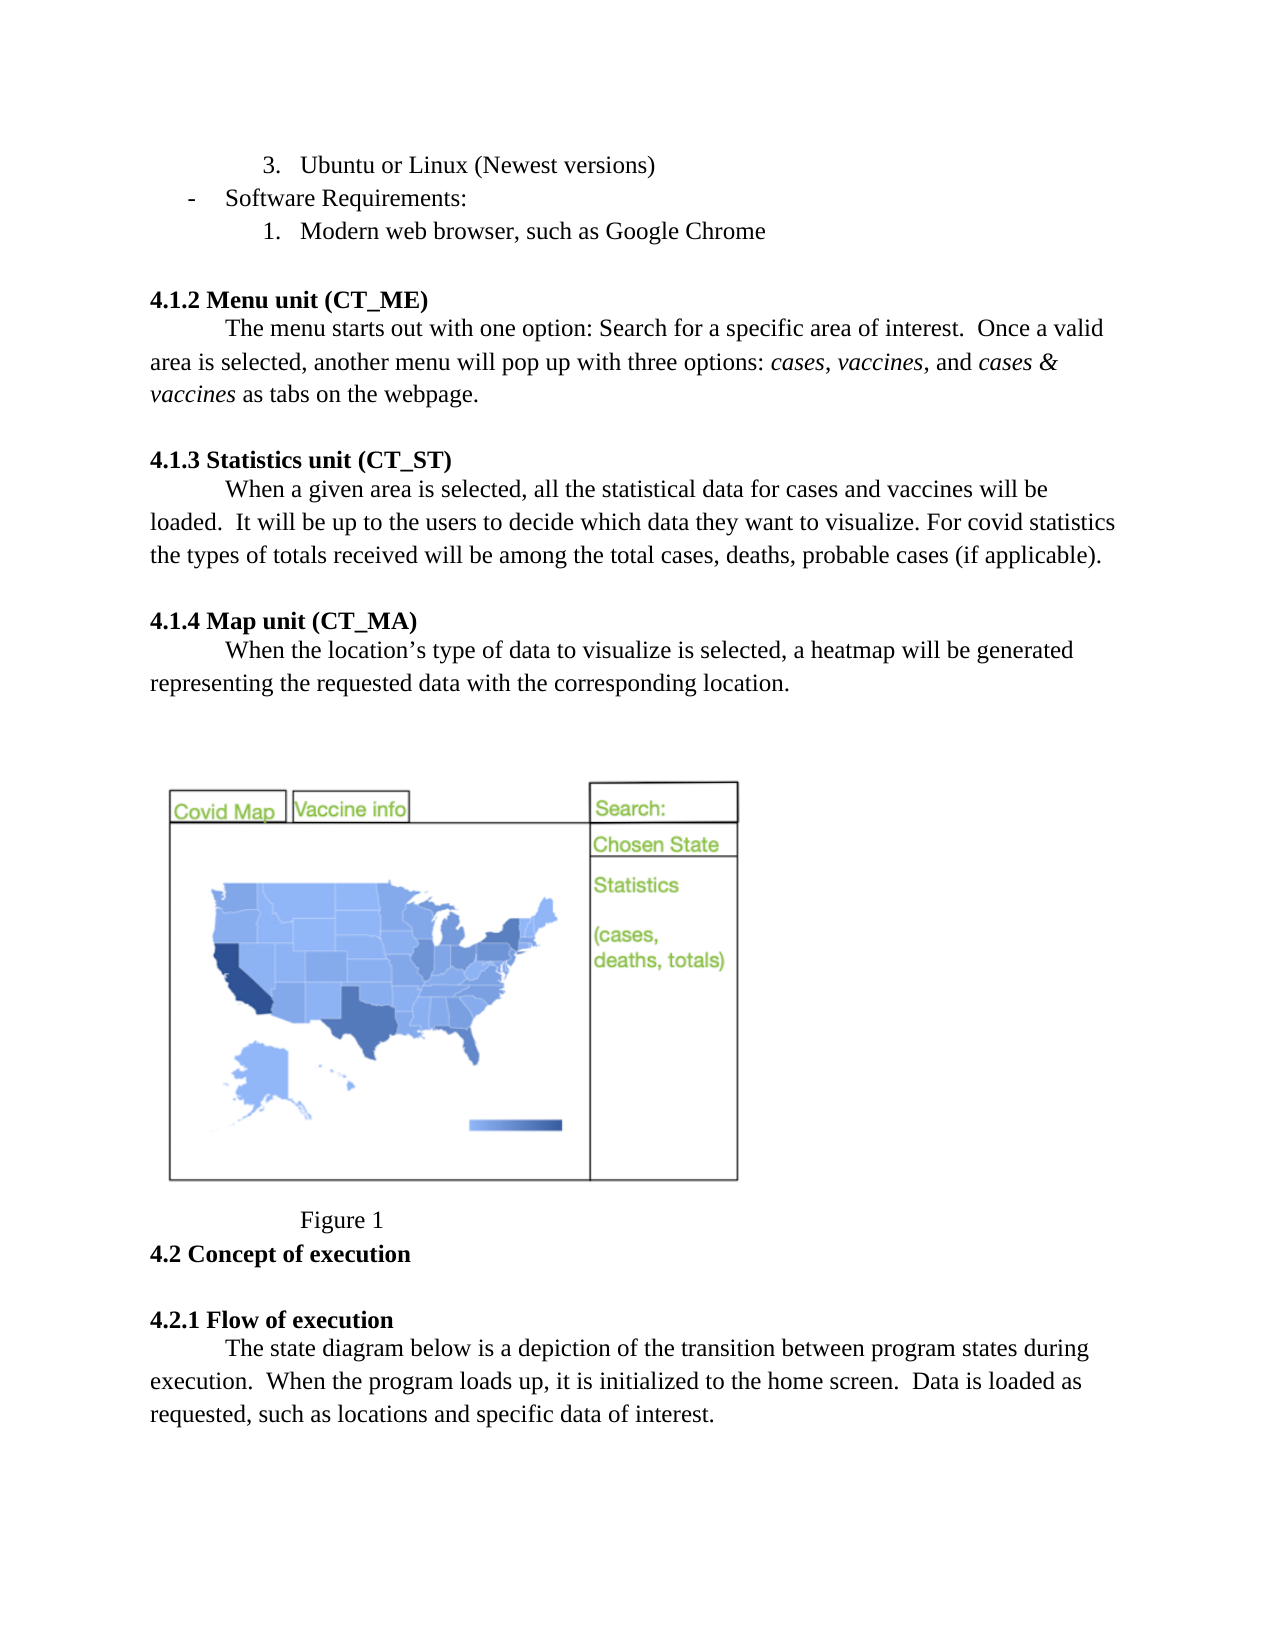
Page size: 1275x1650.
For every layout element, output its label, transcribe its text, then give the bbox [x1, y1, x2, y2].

subtitle 4.2 Concept of execution [150, 1239, 1125, 1267]
list Modern web browser, such as Google Chrome [262, 216, 1125, 245]
text The state diagram below is a depiction of the transition between program states during execution. When the program loads up, it is initialized to the home screen. Data is loaded as requested, such as locations and specific data of interest. [150, 1333, 1125, 1428]
picture [150, 767, 759, 1202]
text When the location’s type of data to visualize is selected, a heatmap will be generated representing the requested data with the corresponding location. [150, 635, 1125, 697]
list Software Requirements: [187, 183, 1125, 212]
text When a given area is selected, all the statistical data for cases and vaccines will be loaded. It will be up to the users to decide which data they want to visualize. For covid statistics the types of totals received will be among the total cases, deaths, probable cases (if applicable). [150, 474, 1125, 569]
text The menu starts out with one option: Search for a specific area of interest. Once a valid area is selected, another menu will pop up with three options: cases, vaccines, and cases & vaccines as tabs on the webpage. [150, 313, 1125, 408]
text Figure 1 [150, 1206, 1125, 1234]
list Ubuntu or Linux (Newest versions) [262, 150, 1125, 179]
subtitle 4.2.1 Flow of execution [150, 1305, 1125, 1333]
subtitle 4.1.4 Map unit (CT_MA) [150, 606, 1125, 635]
subtitle 4.1.2 Menu unit (CT_ME) [150, 285, 1125, 313]
subtitle 4.1.3 Statistics unit (CT_ST) [150, 446, 1125, 474]
